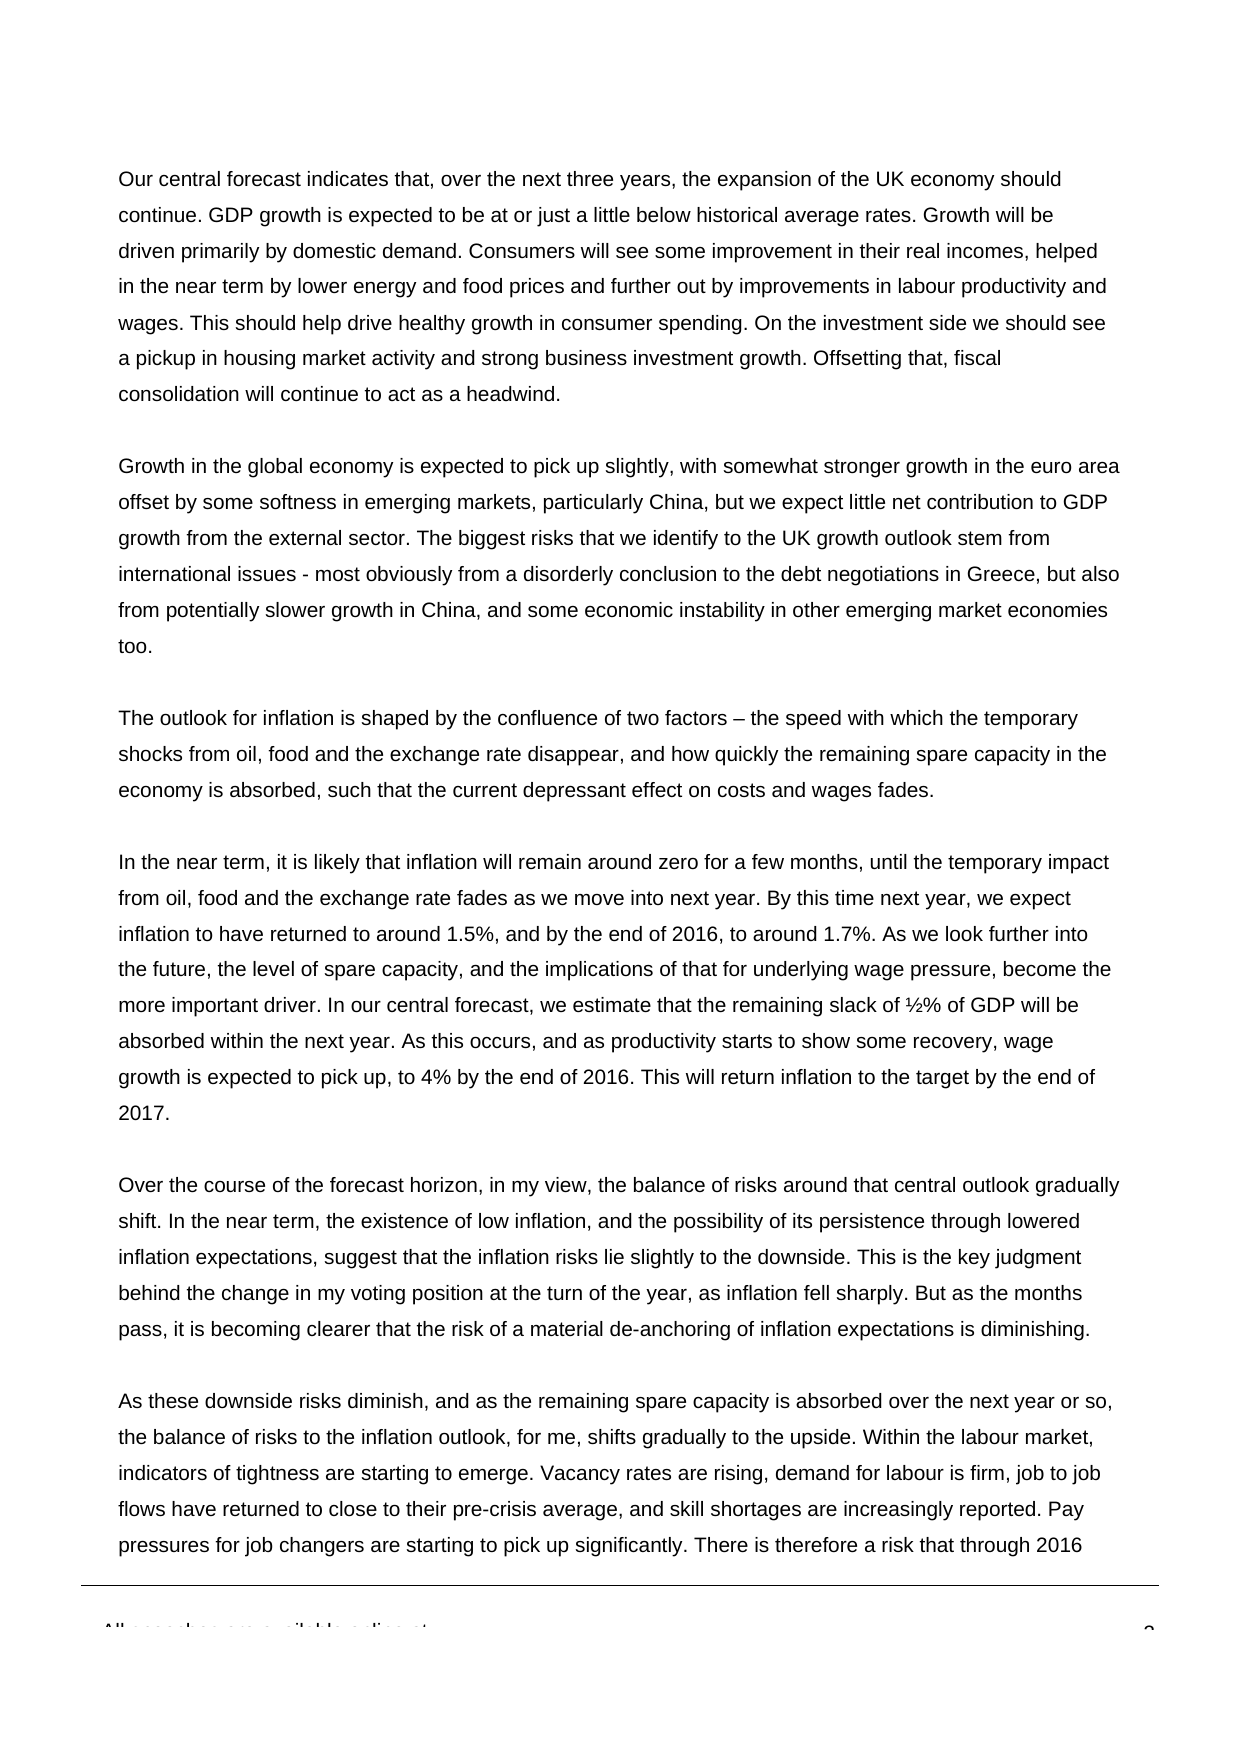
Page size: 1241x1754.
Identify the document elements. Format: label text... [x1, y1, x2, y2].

text Our central forecast indicates that, over the next three years, the expansion of the UK economy should continue. GDP growth is expected to be at or just a little below historical average rates. Growth will be driven primarily by domestic demand. Consumers will see some improvement in their real incomes, helped in the near term by lower energy and food prices and further out by improvements in labour productivity and wages. This should help drive healthy growth in consumer spending. On the investment side we should see a pickup in housing market activity and strong business investment growth. Offsetting that, fiscal consolidation will continue to act as a headwind. [118, 167, 1117, 406]
text Growth in the global economy is expected to pick up slightly, with somewhat stronger growth in the euro area offset by some softness in emerging markets, particularly China, but we expect little net contribution to GDP growth from the external sector. The biggest risks that we identify to the UK growth outlook stem from international issues - most obviously from a disorderly conclusion to the debt negotiations in Greece, but also from potentially slower growth in China, and some economic instability in other emerging market economies too. [118, 454, 1123, 657]
text The outlook for inflation is shaped by the confluence of two factors – the speed with which the temporary shocks from oil, food and the exchange rate disappear, and how quickly the remaining spare capacity in the economy is absorbed, such that the current depressant effect on costs and wages fades. [118, 706, 1138, 802]
text In the near term, it is likely that inflation will remain around zero for a few months, until the temporary impact from oil, food and the exchange rate fades as we move into next year. By this time next year, we expect inflation to have returned to around 1.5%, and by the end of 2016, to around 1.7%. As we look further into the future, the level of spare capacity, and the implications of that for underlying wage pressure, become the more important driver. In our central forecast, we estimate that the remaining slack of ½% of GDP will be absorbed within the next year. As this occurs, and as productivity starts to show some recovery, wage growth is expected to pick up, to 4% by the end of 2016. This will return inflation to the target by the end of 2017. [118, 849, 1115, 1125]
text Over the course of the forecast horizon, in my view, the balance of risks around that central outlook gradually shift. In the near term, the existence of low inflation, and the possibility of its persistence through lowered inflation expectations, suggest that the inflation risks lie slightly to the downside. This is the key judgment behind the change in my voting position at the turn of the year, as inflation fell sharply. But as the months pass, it is becoming clearer that the risk of a material de-anchoring of inflation expectations is diminishing. [118, 1173, 1123, 1341]
text As these downside risks diminish, and as the remaining spare capacity is absorbed over the next year or so, the balance of risks to the inflation outlook, for me, shifts gradually to the upside. Within the labour market, indicators of tightness are starting to emerge. Vacancy rates are rising, demand for labour is firm, job to job flows have returned to close to their pre-crisis average, and skill shortages are increasingly reported. Pay pressures for job changers are starting to pick up significantly. There is therefore a risk that through 2016 [118, 1389, 1138, 1556]
